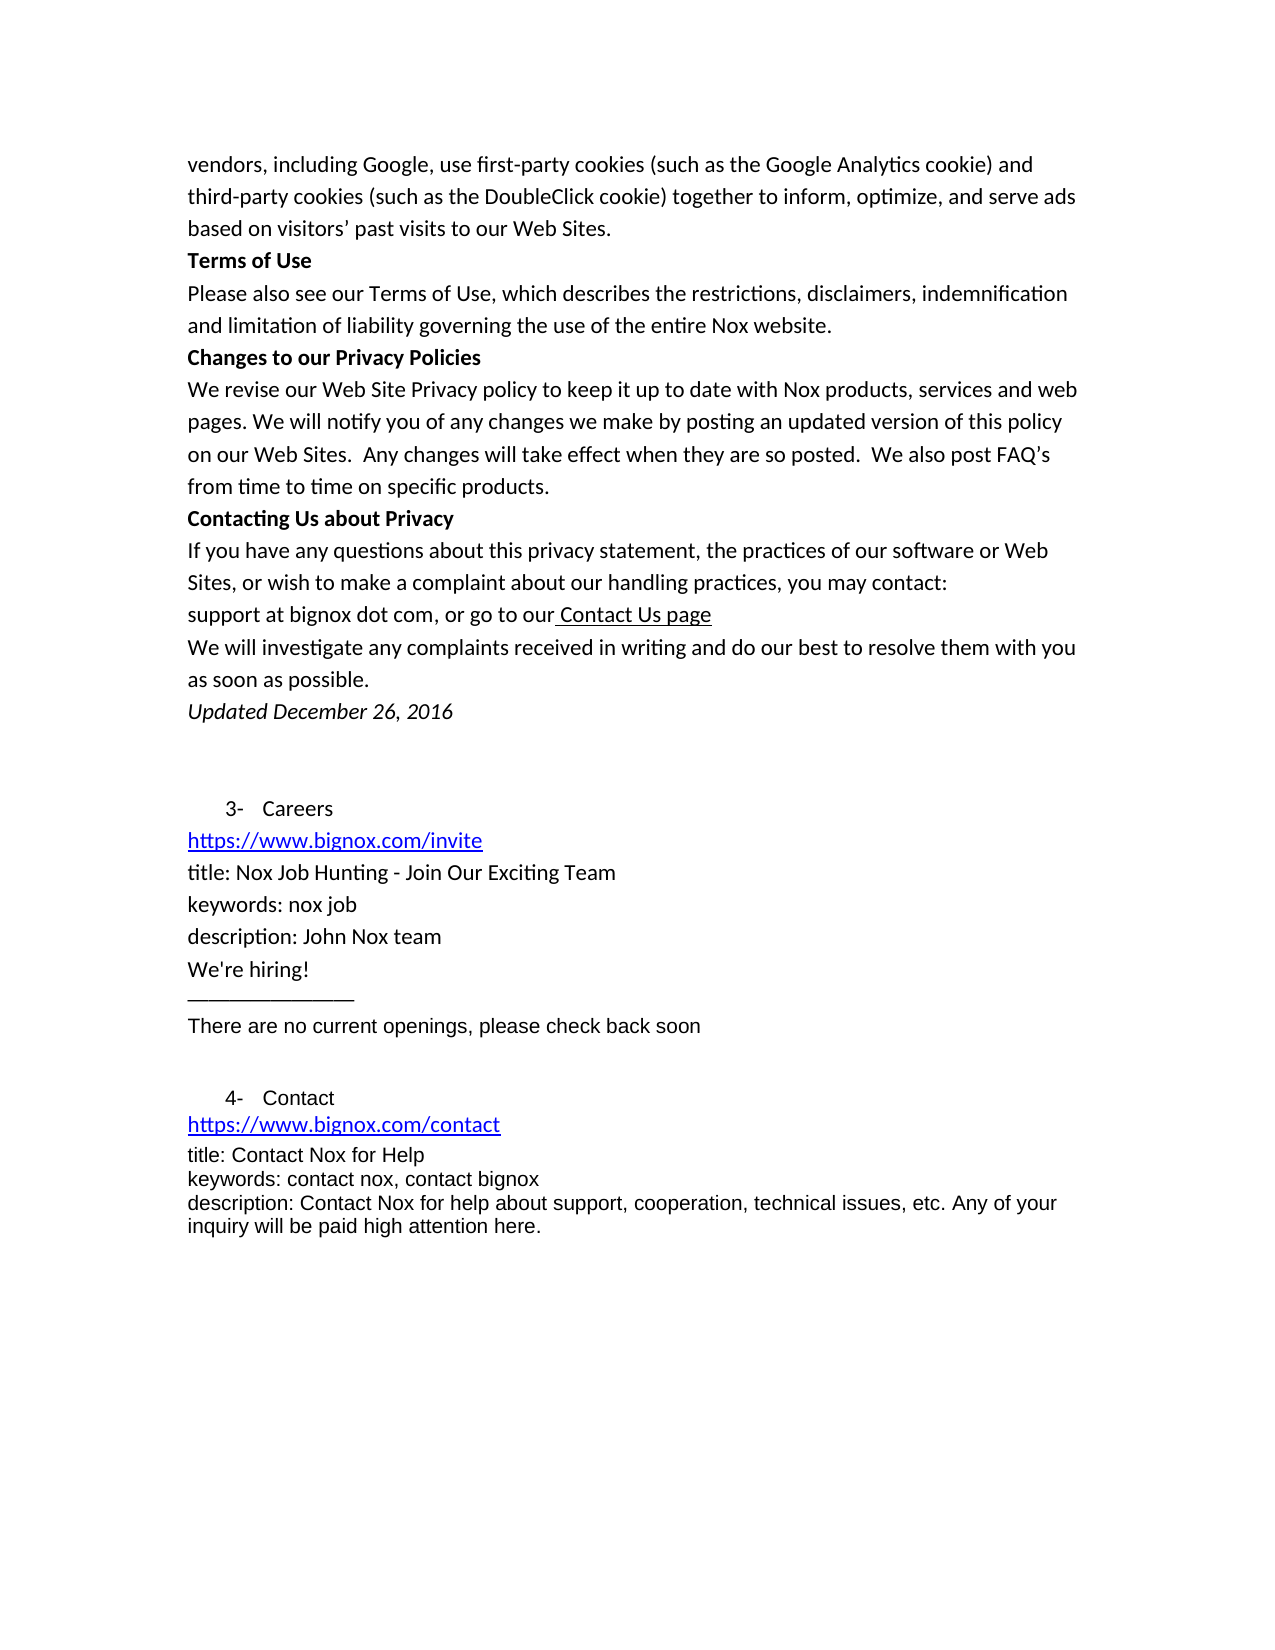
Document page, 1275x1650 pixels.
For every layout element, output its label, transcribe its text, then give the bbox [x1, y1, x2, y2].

text We're hiring! [187, 955, 1087, 983]
text Please also see our Terms of Use, which describes the restrictions, disclaimers, indemnification and limitation of liability governing the use of the entire Nox website. [187, 279, 1087, 339]
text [187, 150, 1087, 242]
list Contact [225, 1086, 1087, 1110]
text Updated December 26, 2016 [187, 697, 1087, 725]
text ———————— [187, 987, 1087, 1011]
text Changes to our Privacy Policies [187, 343, 1087, 371]
text There are no current openings, please check back soon [187, 1014, 1087, 1038]
text https://www.bignox.com/invite [187, 826, 1087, 854]
text Terms of Use [187, 247, 1087, 274]
text If you have any questions about this privacy statement, the practices of our software or Web Sites, or wish to make a complaint about our handling practices, you may contact: [187, 536, 1087, 596]
text support at bignox dot com, or go to our Contact Us page [187, 601, 1087, 629]
text https://www.bignox.com/contact [187, 1110, 1087, 1138]
text We will investigate any complaints received in writing and do our best to resolve them with you as soon as possible. [187, 633, 1087, 693]
text title: Contact Nox for Help [187, 1142, 1087, 1166]
text description: John Nox team [187, 922, 1087, 951]
text We revise our Web Site Privacy policy to keep it up to date with Nox products, services and web pages. We will notify you of any changes we make by posting an updated version of this policy on our Web Sites. Any changes will take effect when they are so posted. We also post FAQ’s from time to time on specific products. [187, 375, 1087, 500]
text description: Contact Nox for help about support, cooperation, technical issues, etc. Any of your inquiry will be paid high attention here. [187, 1190, 1087, 1238]
text keywords: contact nox, contact bignox [187, 1166, 1087, 1190]
list Careers [225, 794, 1087, 822]
text title: Nox Job Hunting - Join Our Exciting Team [187, 858, 1087, 886]
text Contacting Us about Privacy [187, 504, 1087, 532]
text keywords: nox job [187, 890, 1087, 918]
